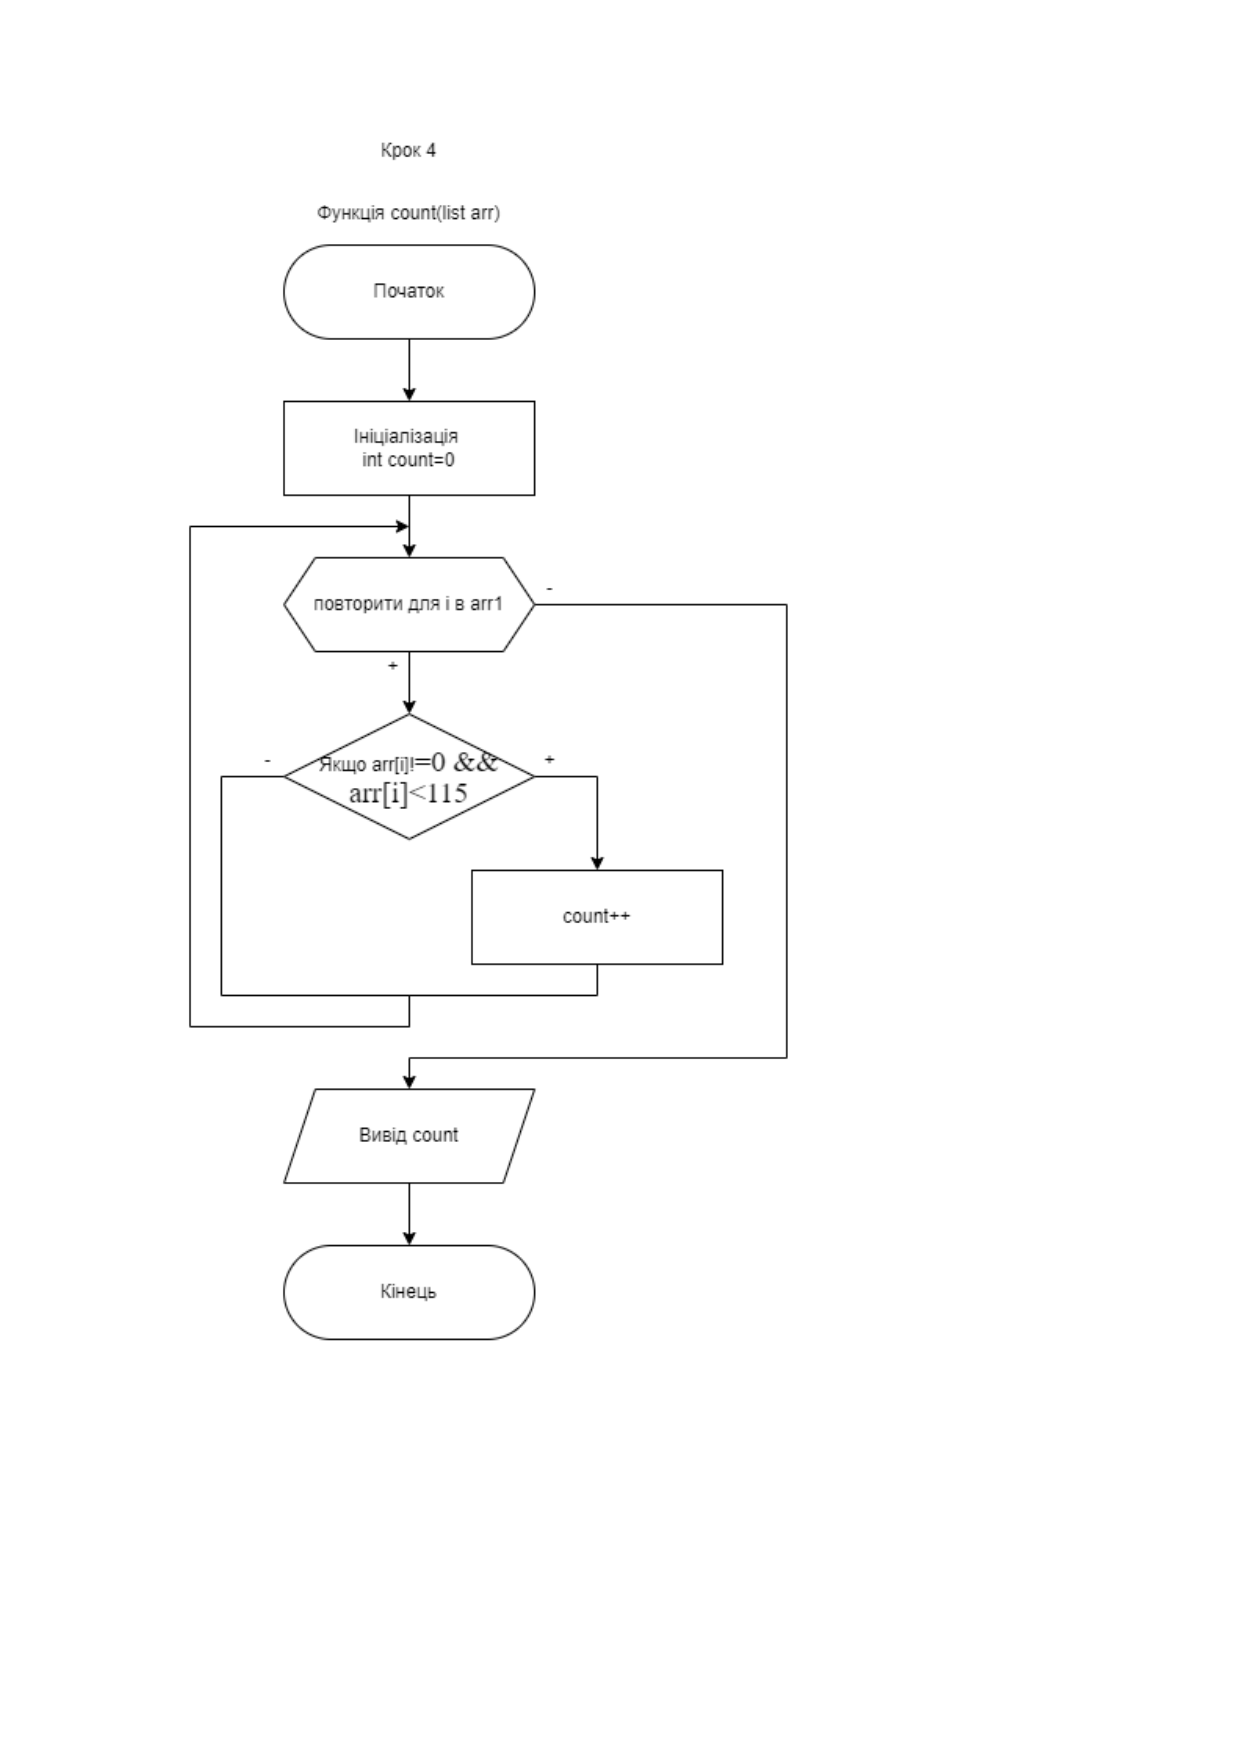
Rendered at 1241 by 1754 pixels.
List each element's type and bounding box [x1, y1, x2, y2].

picture [177, 118, 802, 1342]
